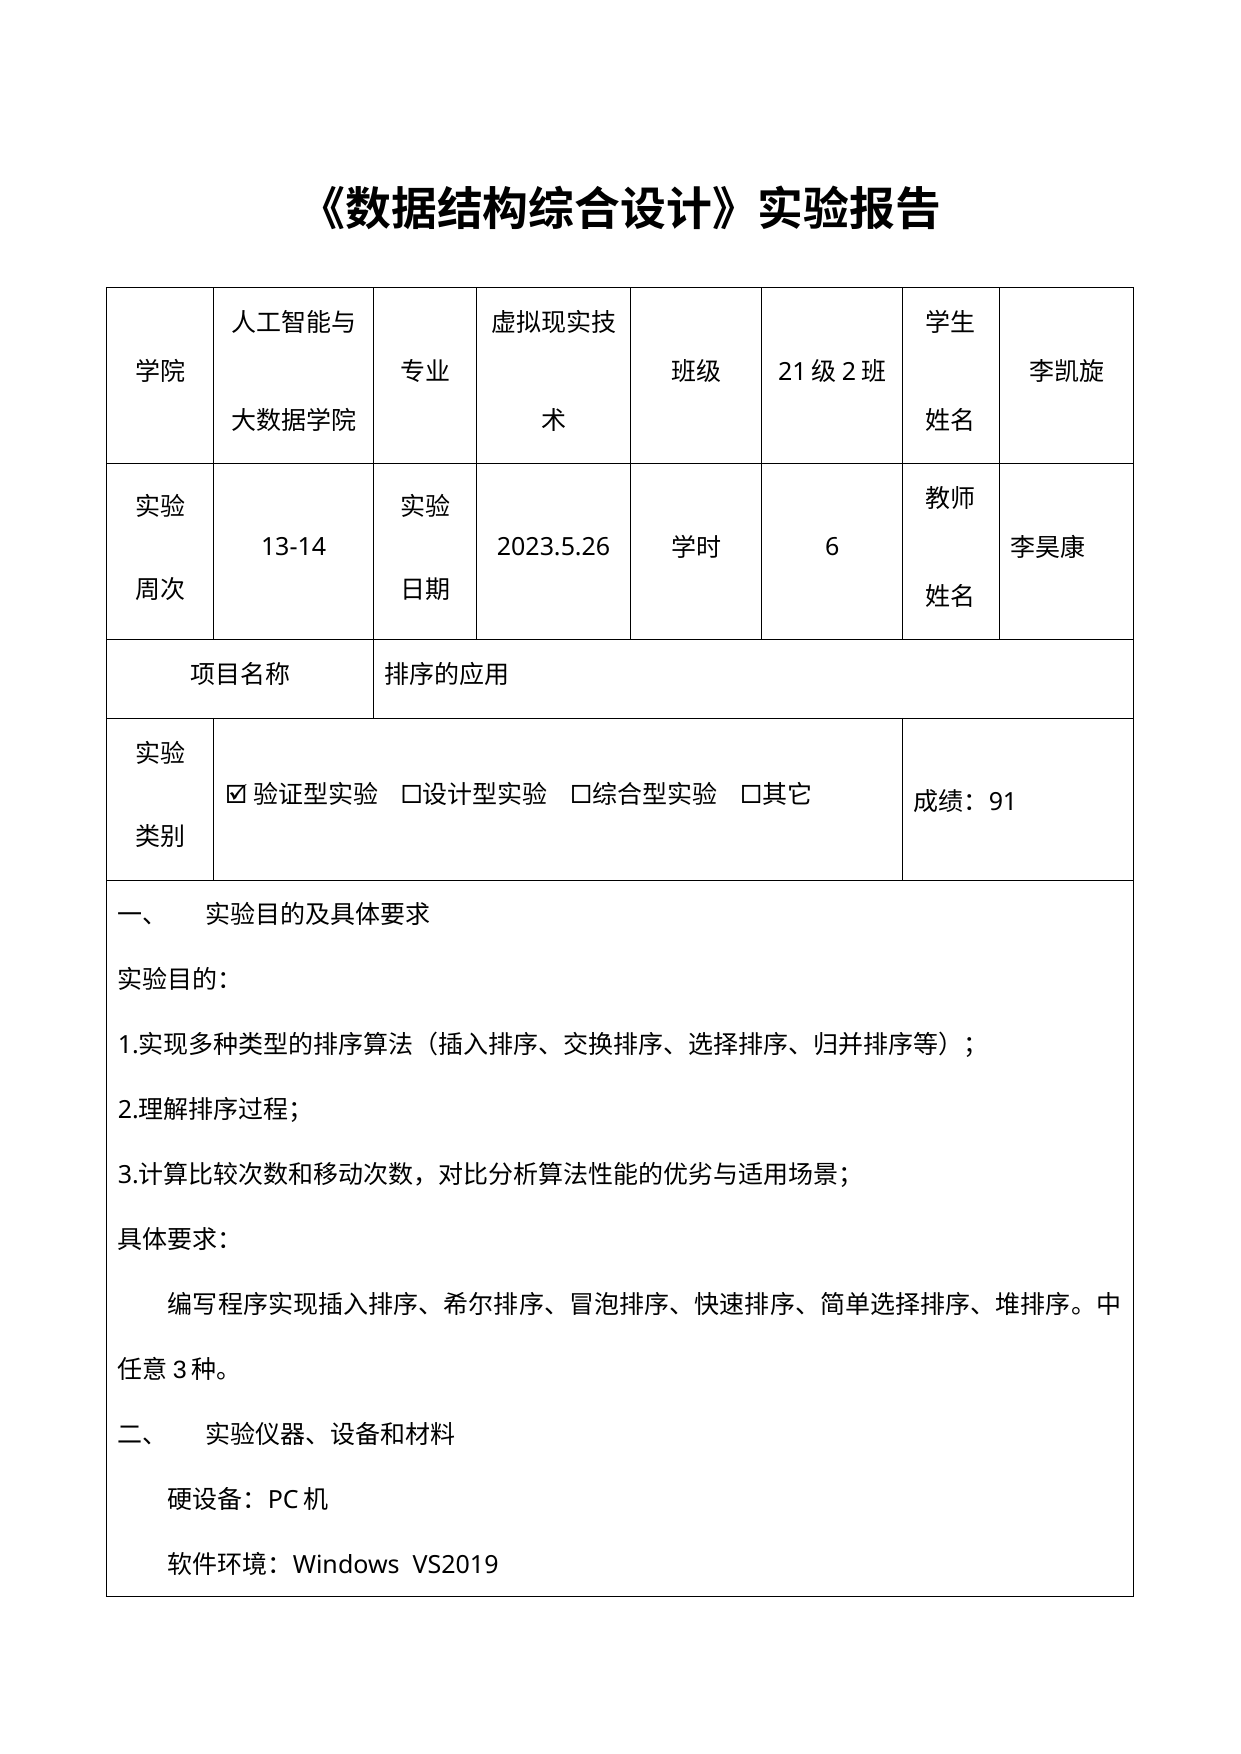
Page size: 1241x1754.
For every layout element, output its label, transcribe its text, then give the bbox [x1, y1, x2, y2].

table_cell 实验 日期 [374, 464, 476, 639]
table_cell 实验 类别 [107, 719, 213, 879]
table_header 虚拟现实技术 [477, 288, 630, 463]
table_header 李凯旋 [1000, 288, 1133, 463]
table_cell 验证型实验 设计型实验 综合型实验 其它 [214, 719, 902, 879]
table_cell 实验 周次 [107, 464, 213, 639]
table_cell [107, 881, 1133, 1596]
table_cell 2023.5.26 [477, 464, 630, 639]
table_header 学院 [107, 288, 213, 463]
table_cell 排序的应用 [374, 640, 1133, 718]
table_cell 教师姓名 [903, 464, 999, 639]
table_cell 项目名称 [107, 640, 373, 718]
table_header 专业 [374, 288, 476, 463]
table_header 人工智能与大数据学院 [214, 288, 373, 463]
table_header 学生姓名 [903, 288, 999, 463]
table_cell 6 [762, 464, 902, 639]
table_header 班级 [631, 288, 761, 463]
text 《数据结构综合设计》实验报告 [187, 157, 1053, 254]
table_cell 李昊康 [1000, 464, 1133, 639]
table_cell 成绩：91 [903, 719, 1133, 879]
table_cell 13-14 [214, 464, 373, 639]
table_header 21级2班 [762, 288, 902, 463]
table_cell 学时 [631, 464, 761, 639]
